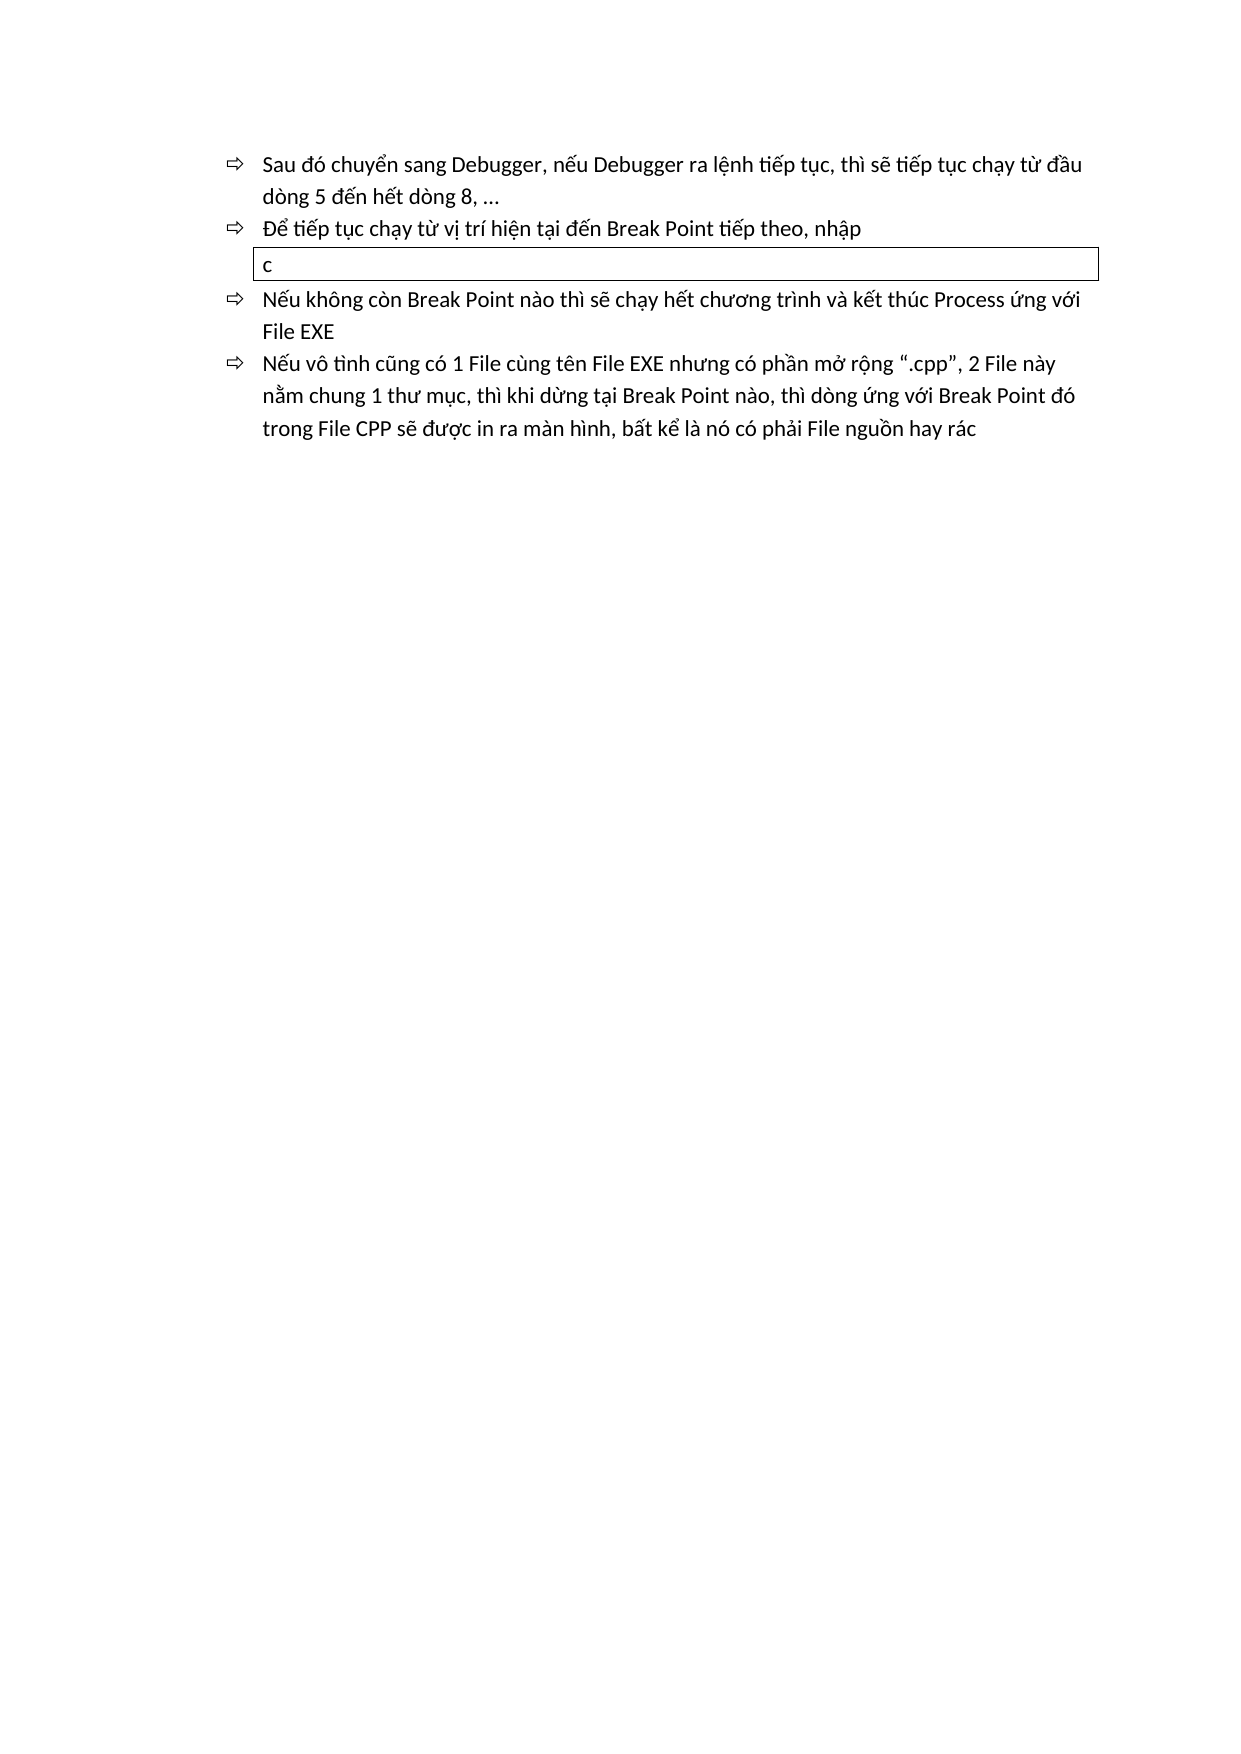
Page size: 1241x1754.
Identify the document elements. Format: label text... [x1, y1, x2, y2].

list Nếu không còn Break Point nào thì sẽ chạy hết chương trình và kết thúc Process ứng với File EXE [225, 285, 1090, 345]
list c [254, 248, 1098, 280]
list Để tiếp tục chạy từ vị trí hiện tại đến Break Point tiếp theo, nhập [225, 214, 1090, 242]
list Nếu vô tình cũng có 1 File cùng tên File EXE nhưng có phần mở rộng “.cpp”, 2 File này nằm chung 1 thư mục, thì khi dừng tại Break Point nào, thì dòng ứng với Break Point đó trong File CPP sẽ được in ra màn hình, bất kể là nó có phải File nguồn hay rác [225, 349, 1090, 442]
list Sau đó chuyển sang Debugger, nếu Debugger ra lệnh tiếp tục, thì sẽ tiếp tục chạy từ đầu dòng 5 đến hết dòng 8, … [225, 150, 1090, 210]
